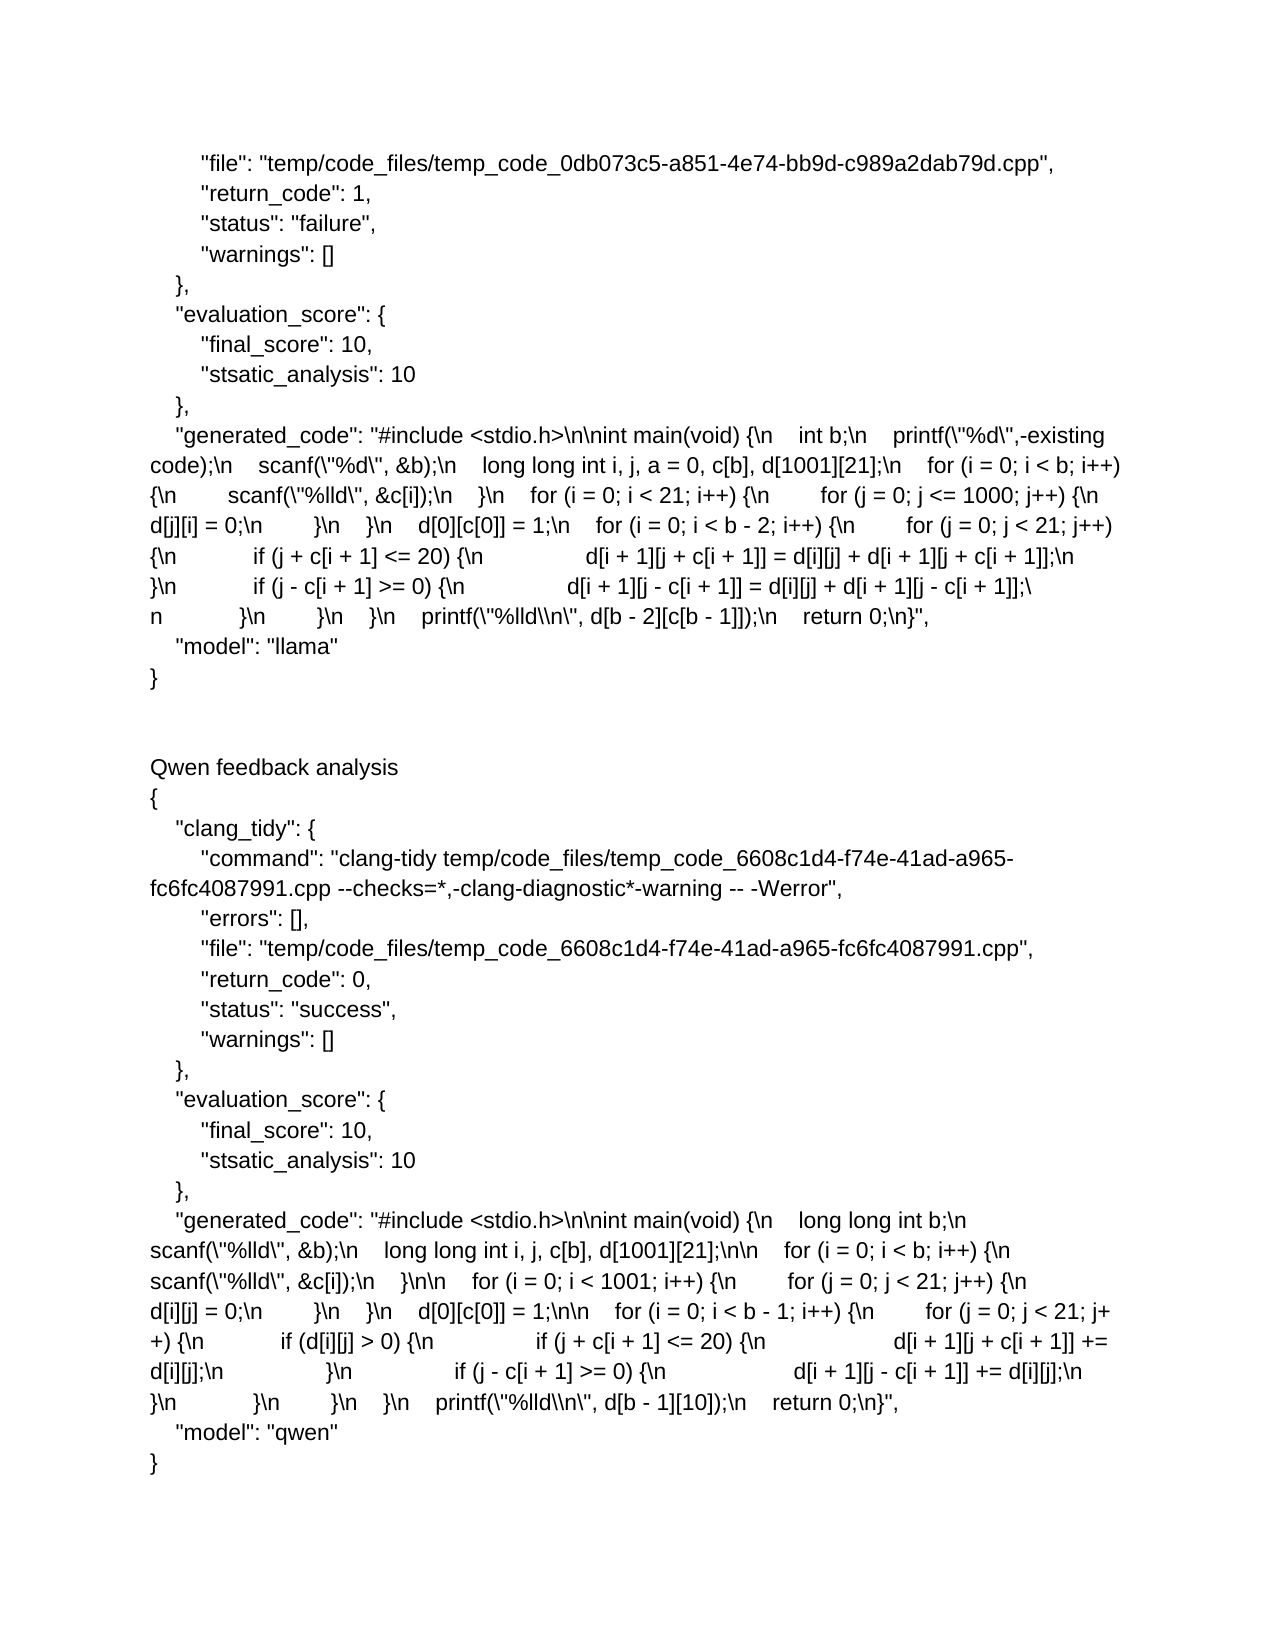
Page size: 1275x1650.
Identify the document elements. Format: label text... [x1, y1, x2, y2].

text "stsatic_analysis": 10 [150, 1147, 1125, 1173]
text "errors": [], [150, 905, 1125, 932]
text }, [150, 1177, 1125, 1203]
text "generated_code": "#include <stdio.h>\n\nint main(void) {\n long long int b;\n scanf(\"%lld\", &b);\n long long int i, j, c[b], d[1001][21];\n\n for (i = 0; i < b; i++) {\n scanf(\"%lld\", &c[i]);\n }\n\n for (i = 0; i < 1001; i++) {\n for (j = 0; j < 21; j++) {\n d[i][j] = 0;\n }\n }\n d[0][c[0]] = 1;\n\n for (i = 0; i < b - 1; i++) {\n for (j = 0; j < 21; j++) {\n if (d[i][j] > 0) {\n if (j + c[i + 1] <= 20) {\n d[i + 1][j + c[i + 1]] += d[i][j];\n }\n if (j - c[i + 1] >= 0) {\n d[i + 1][j - c[i + 1]] += d[i][j];\n }\n }\n }\n }\n printf(\"%lld\\n\", d[b - 1][10]);\n return 0;\n}", [150, 1207, 1125, 1415]
text { [150, 784, 1125, 811]
text "status": "success", [150, 996, 1125, 1022]
text "status": "failure", [150, 210, 1125, 237]
text "file": "temp/code_files/temp_code_0db073c5-a851-4e74-bb9d-c989a2dab79d.cpp", [150, 150, 1125, 176]
text } [150, 663, 1125, 690]
text Qwen feedback analysis [150, 754, 1125, 781]
text "evaluation_score": { [150, 301, 1125, 327]
text "final_score": 10, [150, 331, 1125, 358]
text "stsatic_analysis": 10 [150, 361, 1125, 388]
text "model": "llama" [150, 633, 1125, 660]
text "model": "qwen" [150, 1419, 1125, 1445]
text }, [150, 271, 1125, 297]
text "generated_code": "#include <stdio.h>\n\nint main(void) {\n int b;\n printf(\"%d\",-existing code);\n scanf(\"%d\", &b);\n long long int i, j, a = 0, c[b], d[1001][21];\n for (i = 0; i < b; i++) {\n scanf(\"%lld\", &c[i]);\n }\n for (i = 0; i < 21; i++) {\n for (j = 0; j <= 1000; j++) {\n d[j][i] = 0;\n }\n }\n d[0][c[0]] = 1;\n for (i = 0; i < b - 2; i++) {\n for (j = 0; j < 21; j++) {\n if (j + c[i + 1] <= 20) {\n d[i + 1][j + c[i + 1]] = d[i][j] + d[i + 1][j + c[i + 1]];\n }\n if (j - c[i + 1] >= 0) {\n d[i + 1][j - c[i + 1]] = d[i][j] + d[i + 1][j - c[i + 1]];\n }\n }\n }\n printf(\"%lld\\n\", d[b - 2][c[b - 1]]);\n return 0;\n}", [150, 422, 1125, 629]
text "return_code": 0, [150, 966, 1125, 992]
text "return_code": 1, [150, 180, 1125, 207]
text }, [150, 392, 1125, 418]
text "file": "temp/code_files/temp_code_6608c1d4-f74e-41ad-a965-fc6fc4087991.cpp", [150, 935, 1125, 962]
text "command": "clang-tidy temp/code_files/temp_code_6608c1d4-f74e-41ad-a965-fc6fc4087991.cpp --checks=*,-clang-diagnostic*-warning -- -Werror", [150, 845, 1125, 901]
text "final_score": 10, [150, 1117, 1125, 1143]
text "clang_tidy": { [150, 814, 1125, 841]
text } [150, 1449, 1125, 1475]
text "warnings": [] [150, 1026, 1125, 1052]
text }, [150, 1056, 1125, 1083]
text "evaluation_score": { [150, 1086, 1125, 1113]
text "warnings": [] [150, 241, 1125, 267]
